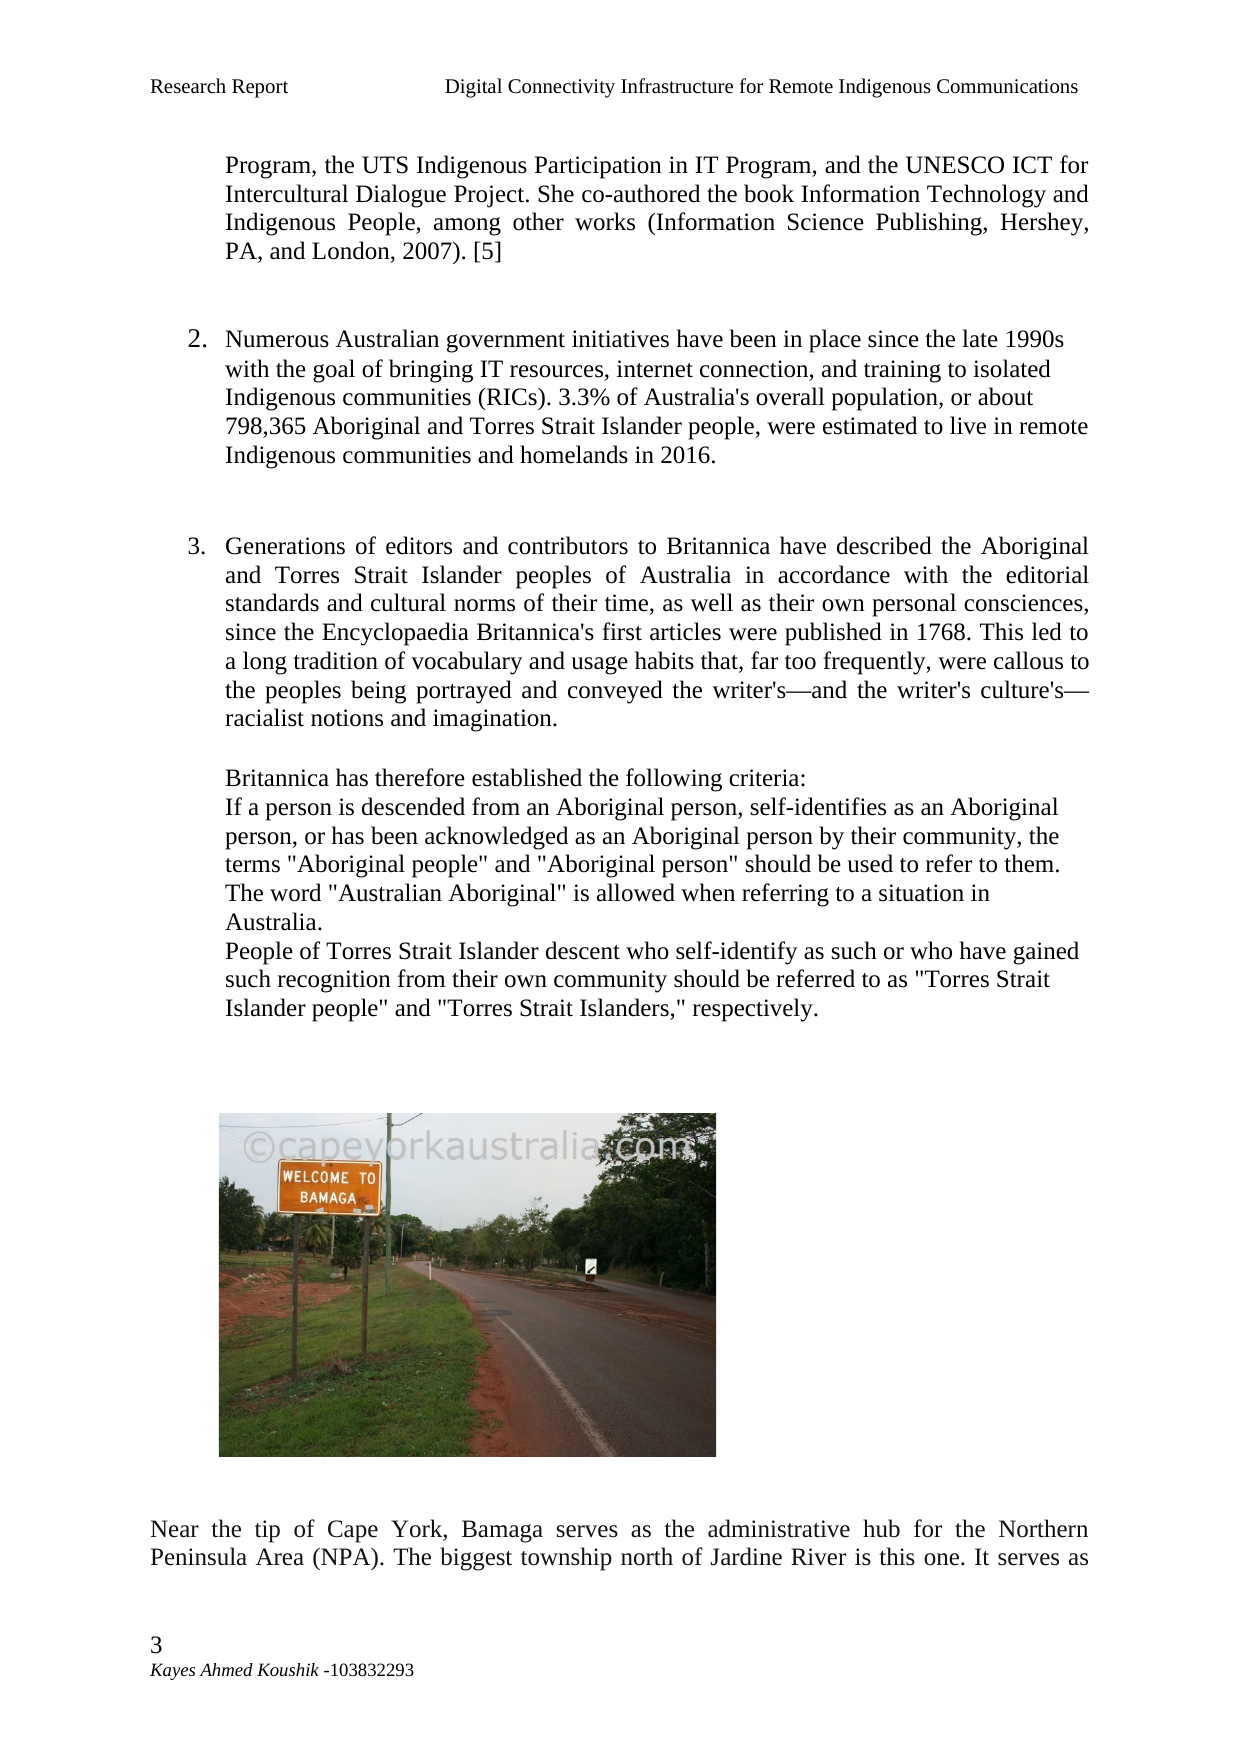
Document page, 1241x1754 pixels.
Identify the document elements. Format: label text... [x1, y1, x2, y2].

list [225, 150, 1090, 265]
picture [218, 1113, 717, 1457]
list Numerous Australian government initiatives have been in place since the late 1990s with the goal of bringing IT resources, internet connection, and training to isolated Indigenous communities (RICs). 3.3% of Australia's overall population, or about 798,365 Aboriginal and Torres Strait Islander people, were estimated to live in remote Indigenous communities and homelands in 2016. [187, 322, 1090, 469]
list Britannica has therefore established the following criteria: [225, 763, 1090, 792]
text People of Torres Strait Islander descent who self-identify as such or who have gained such recognition from their own community should be referred to as "Torres Strait Islander people" and "Torres Strait Islanders," respectively. [225, 936, 1090, 1022]
list If a person is descended from an Aboriginal person, self-identifies as an Aboriginal person, or has been acknowledged as an Aboriginal person by their community, the terms "Aboriginal people" and "Aboriginal person" should be used to refer to them. The word "Australian Aboriginal" is allowed when referring to a situation in Australia. [225, 792, 1090, 936]
list Generations of editors and contributors to Britannica have described the Aboriginal and Torres Strait Islander peoples of Australia in accordance with the editorial standards and cultural norms of their time, as well as their own personal consciences, since the Encyclopaedia Britannica's first articles were published in 1768. This led to a long tradition of vocabulary and usage habits that, far too frequently, were callous to the peoples being portrayed and conveyed the writer's—and the writer's culture's—racialist notions and imagination. [187, 531, 1090, 732]
